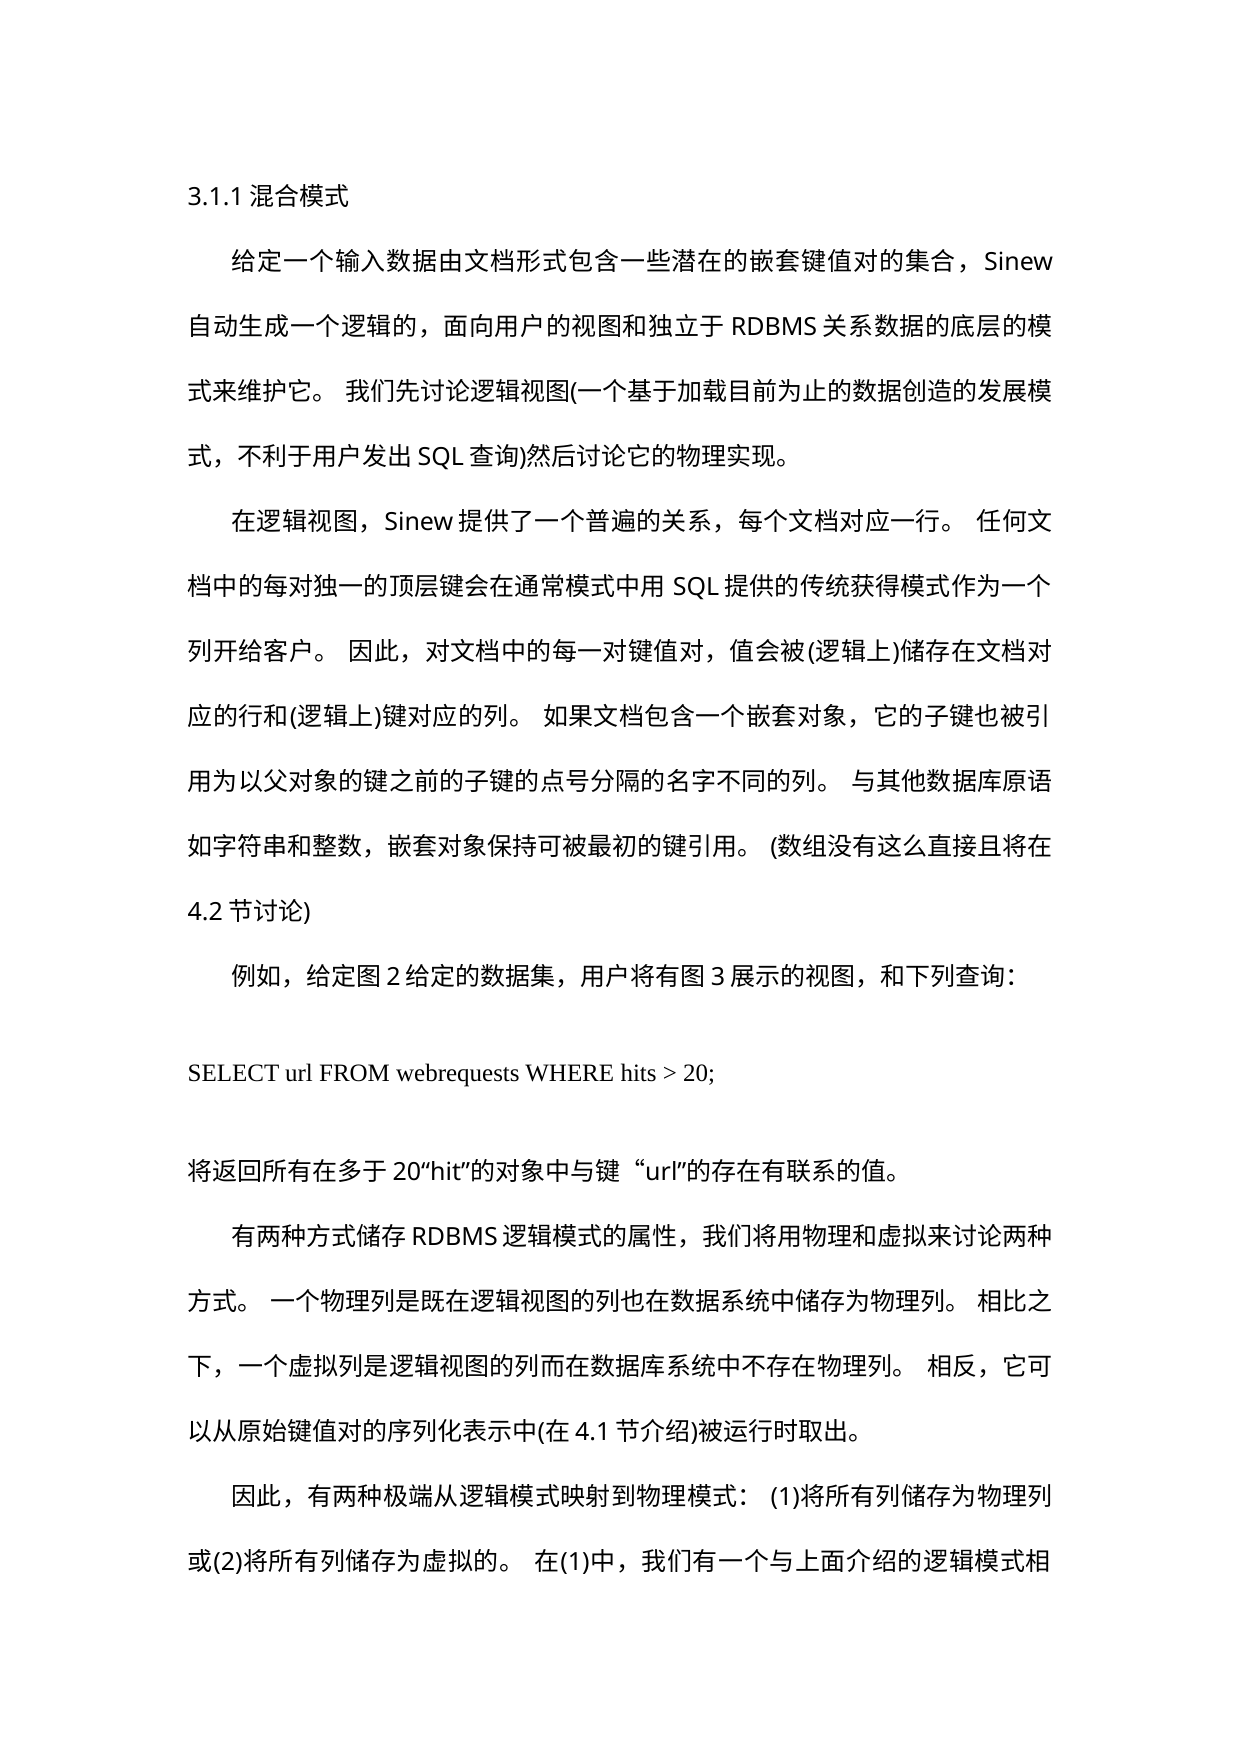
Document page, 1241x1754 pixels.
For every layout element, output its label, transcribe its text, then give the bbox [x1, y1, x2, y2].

text 在逻辑视图，Sinew提供了一个普遍的关系，每个文档对应一行。﻿ 任何文档中的每对独一的顶层键会在通常模式中用SQL提供的传统获得模式作为一个列开给客户。﻿ 因此，对文档中的每一对键值对，值会被(逻辑上)储存在文档对应的行和(逻辑上)键对应的列。﻿ 如果文档包含一个嵌套对象，它的子键也被引用为以父对象的键之前的子键的点号分隔的名字不同的列。﻿ 与其他数据库原语如字符串和整数，嵌套对象保持可被最初的键引用。﻿ (数组没有这么直接且将在4.2节讨论) [187, 487, 1053, 942]
text 给定一个输入数据由文档形式包含一些潜在的嵌套键值对的集合，Sinew自动生成一个逻辑的，面向用户的视图和独立于RDBMS关系数据的底层的模式来维护它。﻿ 我们先讨论逻辑视图(一个基于加载目前为止的数据创造的发展模式，不利于用户发出SQL查询)然后讨论它的物理实现。 [187, 227, 1053, 487]
text 3.1.1混合模式 [187, 162, 1053, 227]
text SELECT url FROM webrequests WHERE hits > 20; [187, 1039, 1053, 1104]
text 将返回所有在多于20“hit”的对象中与键“url”的存在有联系的值。 [187, 1137, 1053, 1202]
text 例如，给定图2给定的数据集，用户将有图3展示的视图，和下列查询： [187, 942, 1053, 1007]
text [187, 1462, 1053, 1592]
text 有两种方式储存RDBMS逻辑模式的属性，我们将用物理和虚拟来讨论两种方式。﻿ 一个物理列是既在逻辑视图的列也在数据系统中储存为物理列。﻿ 相比之下，一个虚拟列是逻辑视图的列而在数据库系统中不存在物理列。﻿ 相反，它可以从原始键值对的序列化表示中(在4.1节介绍)被运行时取出。 [187, 1202, 1053, 1462]
